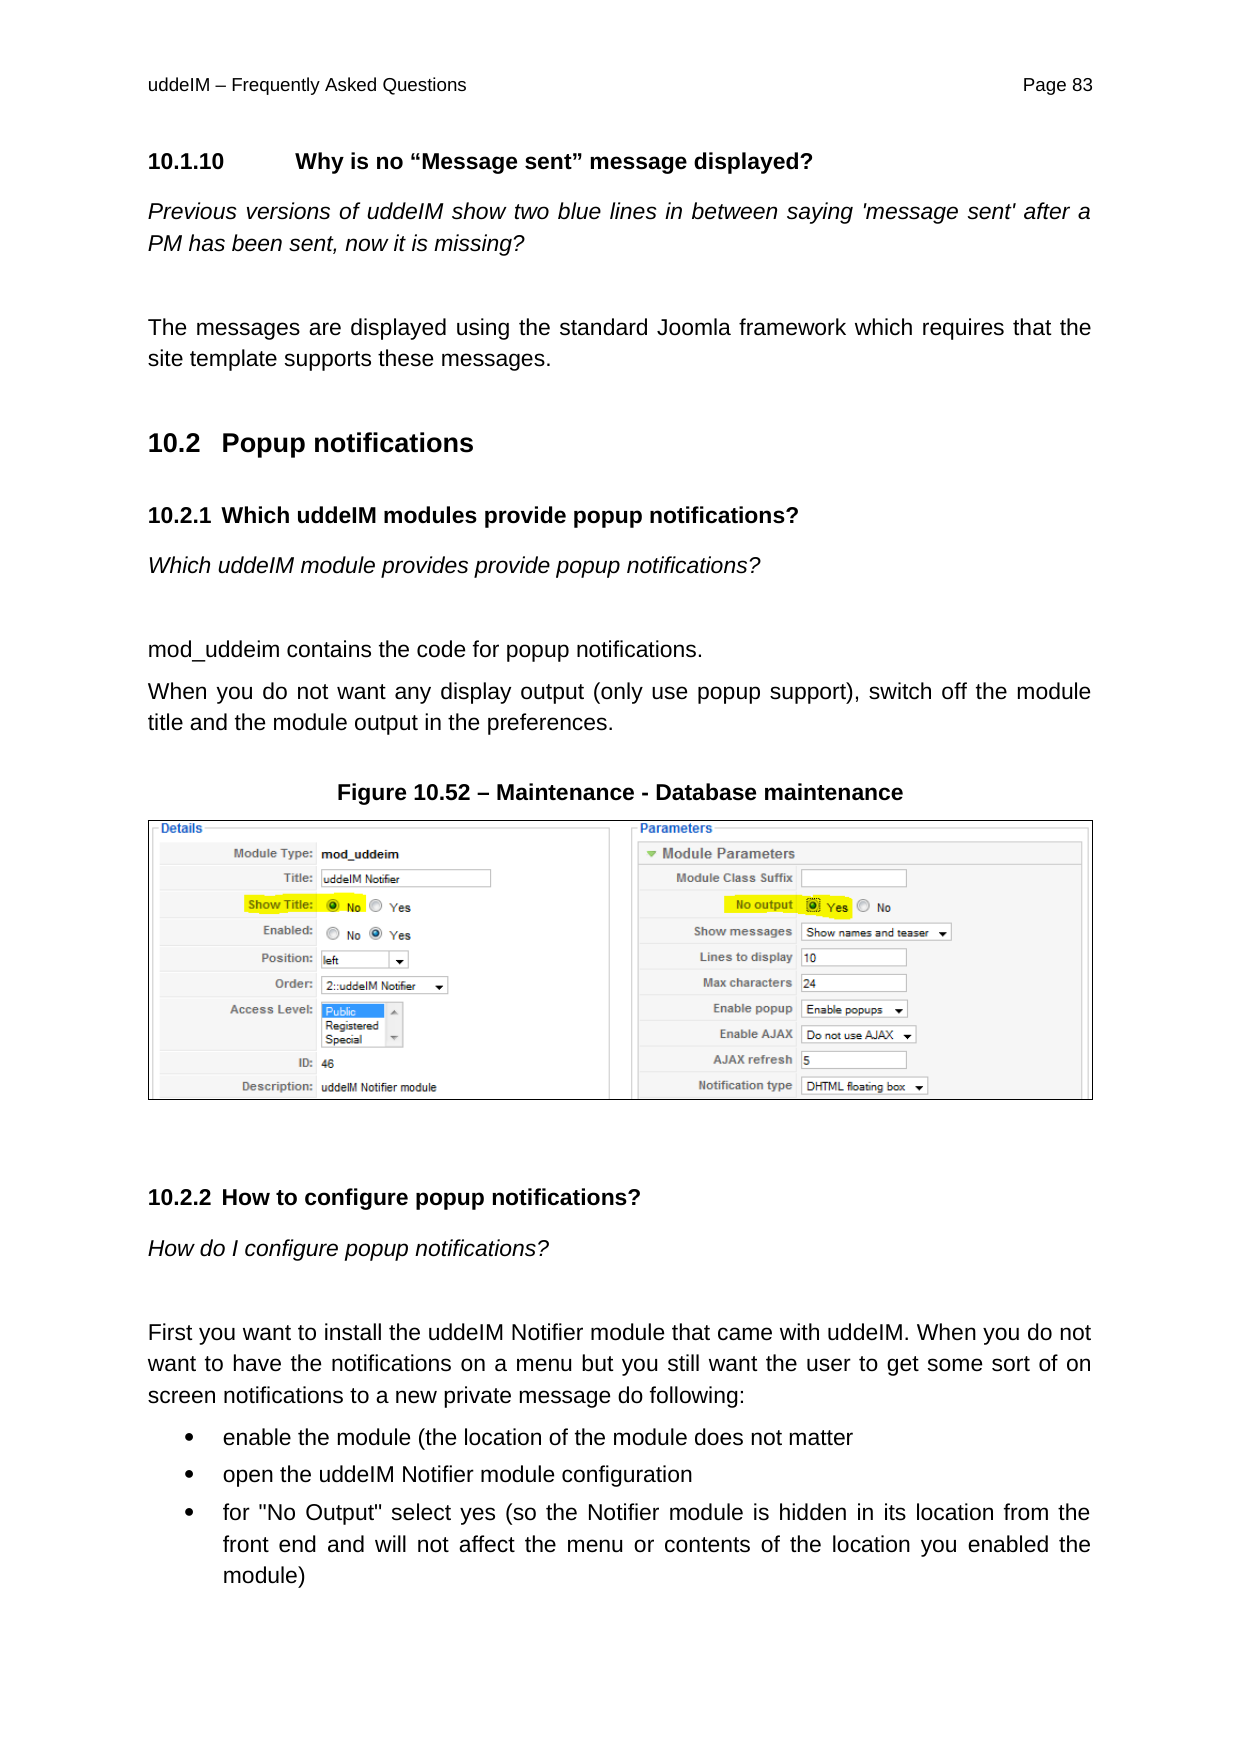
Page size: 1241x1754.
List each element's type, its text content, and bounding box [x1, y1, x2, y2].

text The messages are displayed using the standard Joomla framework which requires that the site template supports these messages. [148, 313, 1093, 371]
text Which uddeIM module provides provide popup notifications? [148, 552, 1093, 578]
subtitle Why is no “Message sent” message displayed? [148, 148, 1093, 174]
list open the uddeIM Notifier module configuration [185, 1461, 1093, 1488]
text Previous versions of uddeIM show two blue lines in between saying 'message sent' after a PM has been sent, now it is missing? [148, 198, 1093, 256]
text How do I configure popup notifications? [148, 1234, 1093, 1261]
text First you want to install the uddeIM Notifier module that came with uddeIM. When you do not want to have the notifications on a menu but you still want the user to get some sort of on screen notifications to a new private message do following: [148, 1318, 1093, 1408]
subtitle How to configure popup notifications? [148, 1184, 1093, 1211]
text When you do not want any display output (only use popup support), switch off the module title and the module output in the preferences. [148, 678, 1093, 736]
list enable the module (the location of the module does not matter [185, 1423, 1093, 1450]
text mod_uddeim contains the code for popup notifications. [148, 636, 1093, 662]
subtitle Which uddeIM modules provide popup notifications? [148, 502, 1093, 528]
picture [149, 821, 1092, 1099]
list for "No Output" select yes (so the Notifier module is hidden in its location from the front end and will not affect the menu or contents of the location you enabled the module) [185, 1499, 1093, 1589]
subtitle Popup notifications [148, 427, 1093, 458]
